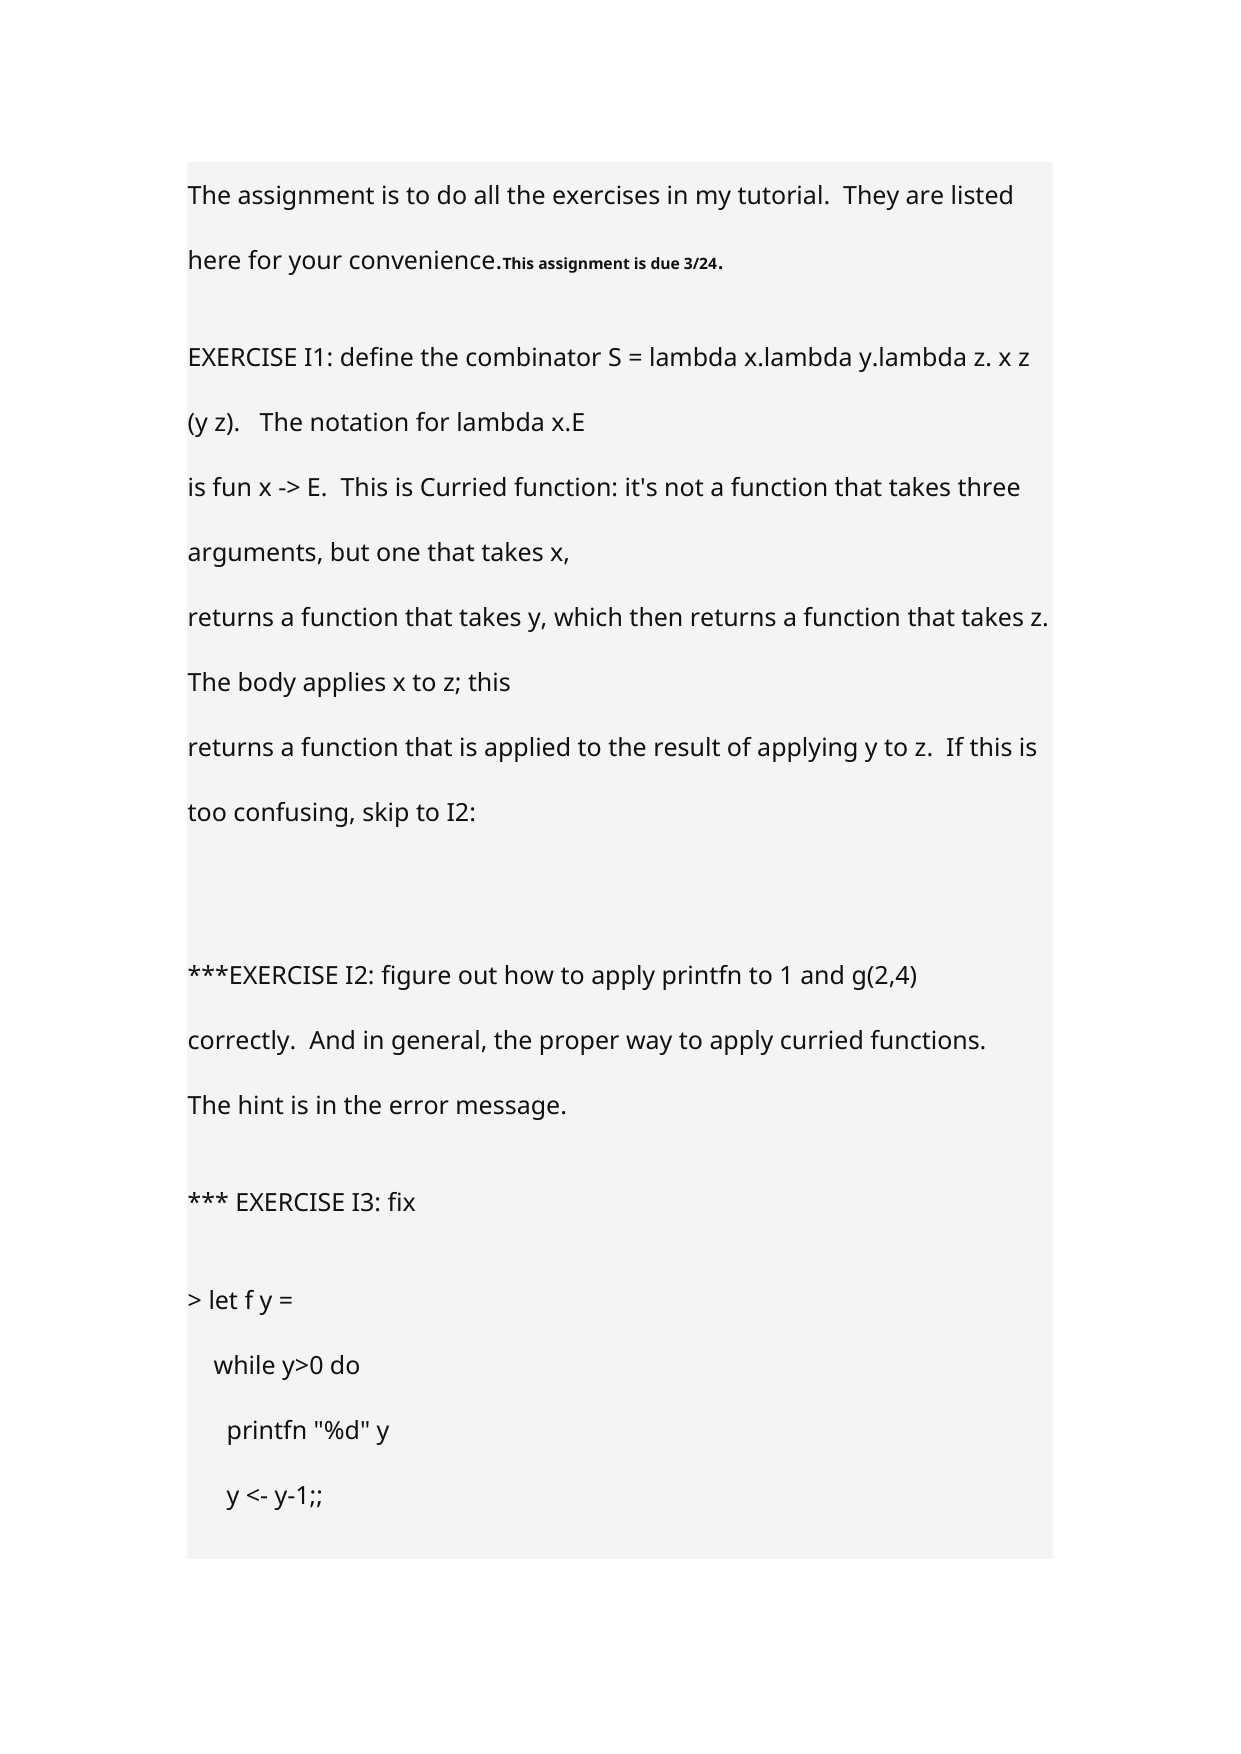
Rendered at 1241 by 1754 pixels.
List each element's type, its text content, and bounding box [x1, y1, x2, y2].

text EXERCISE I1: define the combinator S = lambda x.lambda y.lambda z. x z (y z). The notation for lambda x.E [187, 324, 1053, 454]
text correctly. And in general, the proper way to apply curried functions. [187, 1007, 1053, 1072]
text printfn "%d" y [187, 1397, 1053, 1462]
text The hint is in the error message. [187, 1072, 1053, 1137]
text The assignment is to do all the exercises in my tutorial. They are listed here for your convenience.This assignment is due 3/24. [187, 162, 1053, 292]
text while y>0 do [187, 1332, 1053, 1397]
text y <- y-1;; [187, 1462, 1053, 1527]
text ***EXERCISE I2: figure out how to apply printfn to 1 and g(2,4) [187, 942, 1053, 1007]
text > let f y = [187, 1267, 1053, 1332]
text is fun x -> E. This is Curried function: it's not a function that takes three arguments, but one that takes x, returns a function that takes y, which then returns a function that takes z. The body applies x to z; this returns a function that is applied to the result of applying y to z. If this is too confusing, skip to I2: [187, 454, 1053, 909]
text *** EXERCISE I3: fix [187, 1169, 1053, 1234]
